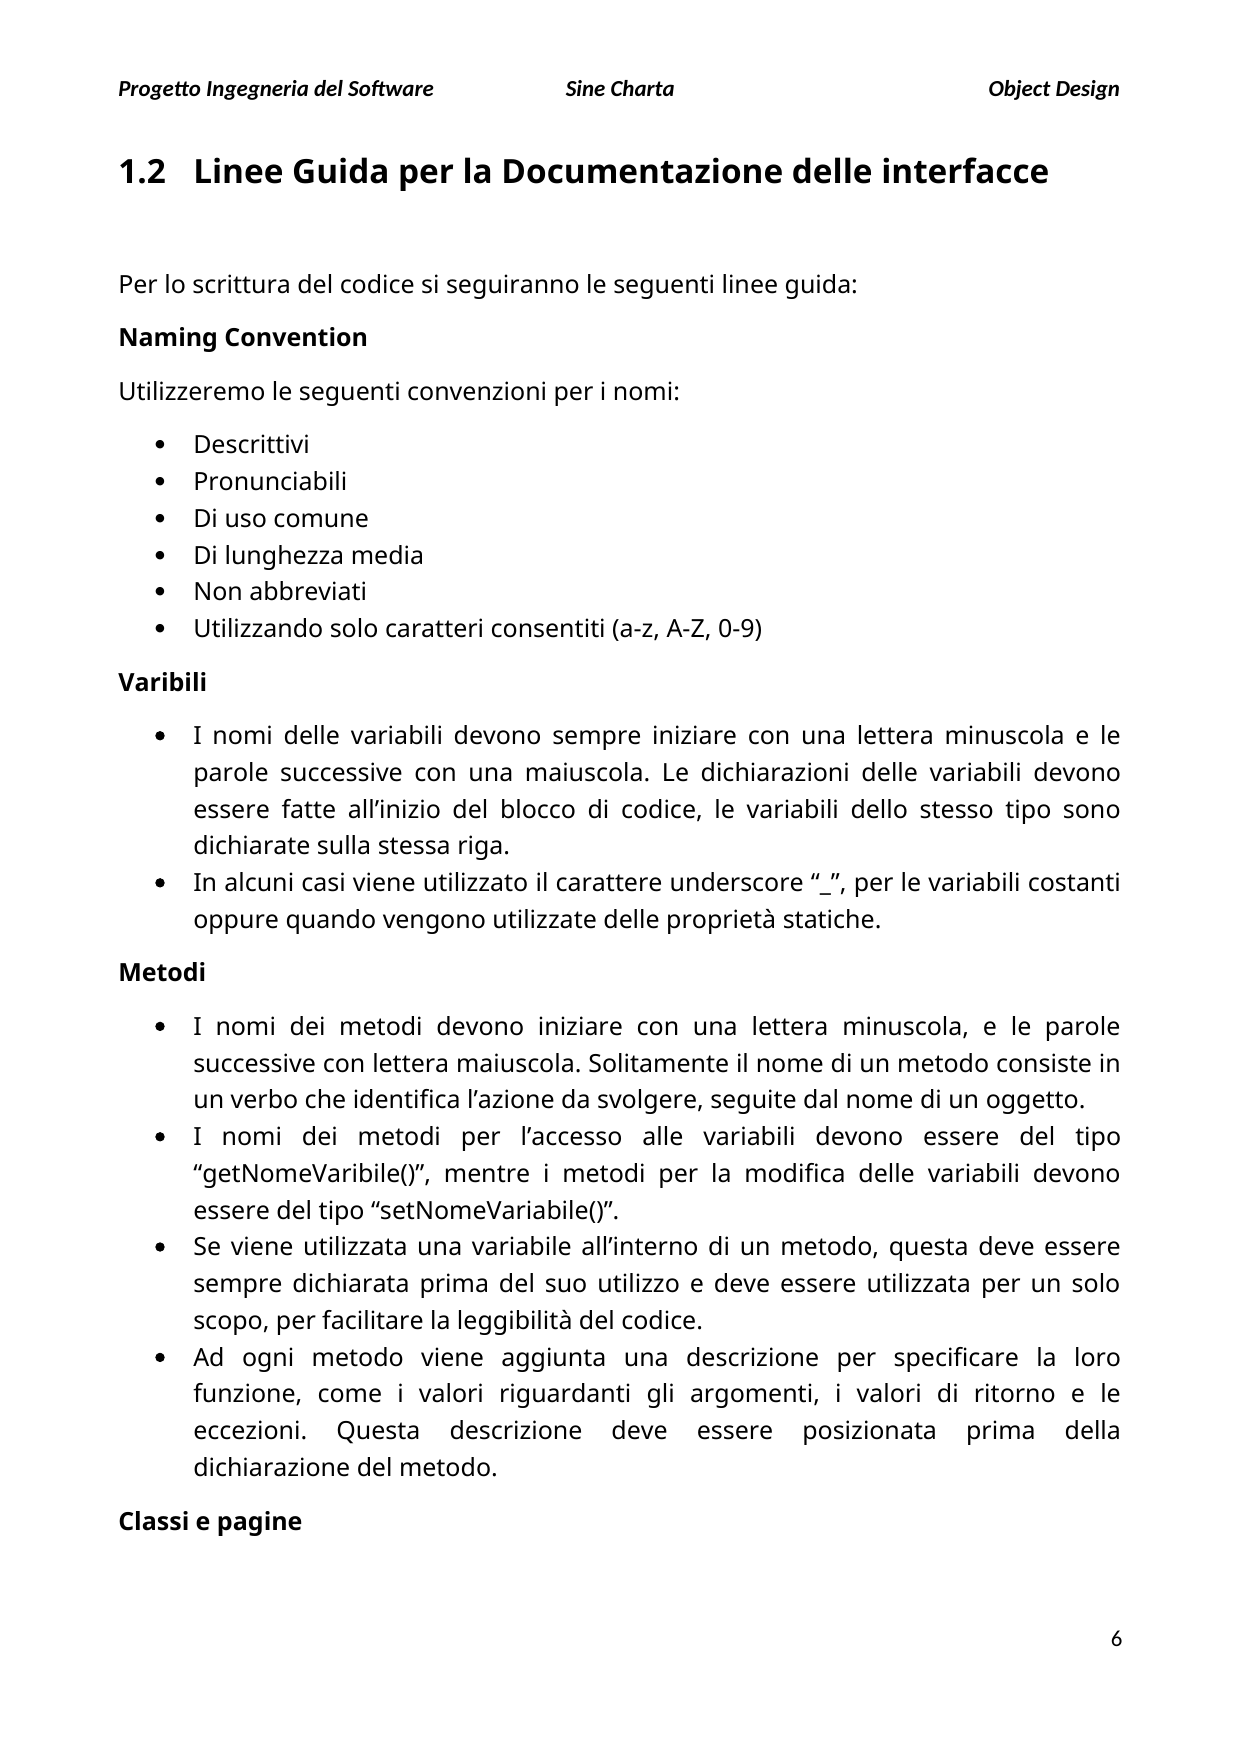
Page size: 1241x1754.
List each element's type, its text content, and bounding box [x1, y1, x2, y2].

list I nomi delle variabili devono sempre iniziare con una lettera minuscola e le parole successive con una maiuscola. Le dichiarazioni delle variabili devono essere fatte all’inizio del blocco di codice, le variabili dello stesso tipo sono dichiarate sulla stessa riga. [156, 718, 1122, 862]
list Pronunciabili [156, 464, 1122, 498]
text Classi e pagine [118, 1503, 1122, 1537]
text Utilizzeremo le seguenti convenzioni per i nomi: [118, 373, 1122, 408]
list Utilizzando solo caratteri consentiti (a-z, A-Z, 0-9) [156, 611, 1122, 645]
list Di lunghezza media [156, 537, 1122, 571]
text Metodi [118, 955, 1122, 989]
list Descrittivi [156, 427, 1122, 461]
list I nomi dei metodi per l’accesso alle variabili devono essere del tipo “getNomeVaribile()”, mentre i metodi per la modifica delle variabili devono essere del tipo “setNomeVariabile()”. [156, 1119, 1122, 1226]
list I nomi dei metodi devono iniziare con una lettera minuscola, e le parole successive con lettera maiuscola. Solitamente il nome di un metodo consiste in un verbo che identifica l’azione da svolgere, seguite dal nome di un oggetto. [156, 1008, 1122, 1116]
list Ad ogni metodo viene aggiunta una descrizione per specificare la loro funzione, come i valori riguardanti gli argomenti, i valori di ritorno e le eccezioni. Questa descrizione deve essere posizionata prima della dichiarazione del metodo. [156, 1339, 1122, 1484]
list Se viene utilizzata una variabile all’interno di un metodo, questa deve essere sempre dichiarata prima del suo utilizzo e deve essere utilizzata per un solo scopo, per facilitare la leggibilità del codice. [156, 1229, 1122, 1337]
list In alcuni casi viene utilizzato il carattere underscore “_”, per le variabili costanti oppure quando vengono utilizzate delle proprietà statiche. [156, 865, 1122, 936]
list Non abbreviati [156, 574, 1122, 608]
text Per lo scrittura del codice si seguiranno le seguenti linee guida: [118, 267, 1122, 301]
list Di uso comune [156, 501, 1122, 534]
text Naming Convention [118, 320, 1122, 354]
list Linee Guida per la Documentazione delle interfacce [118, 148, 1122, 193]
text Varibili [118, 664, 1122, 698]
